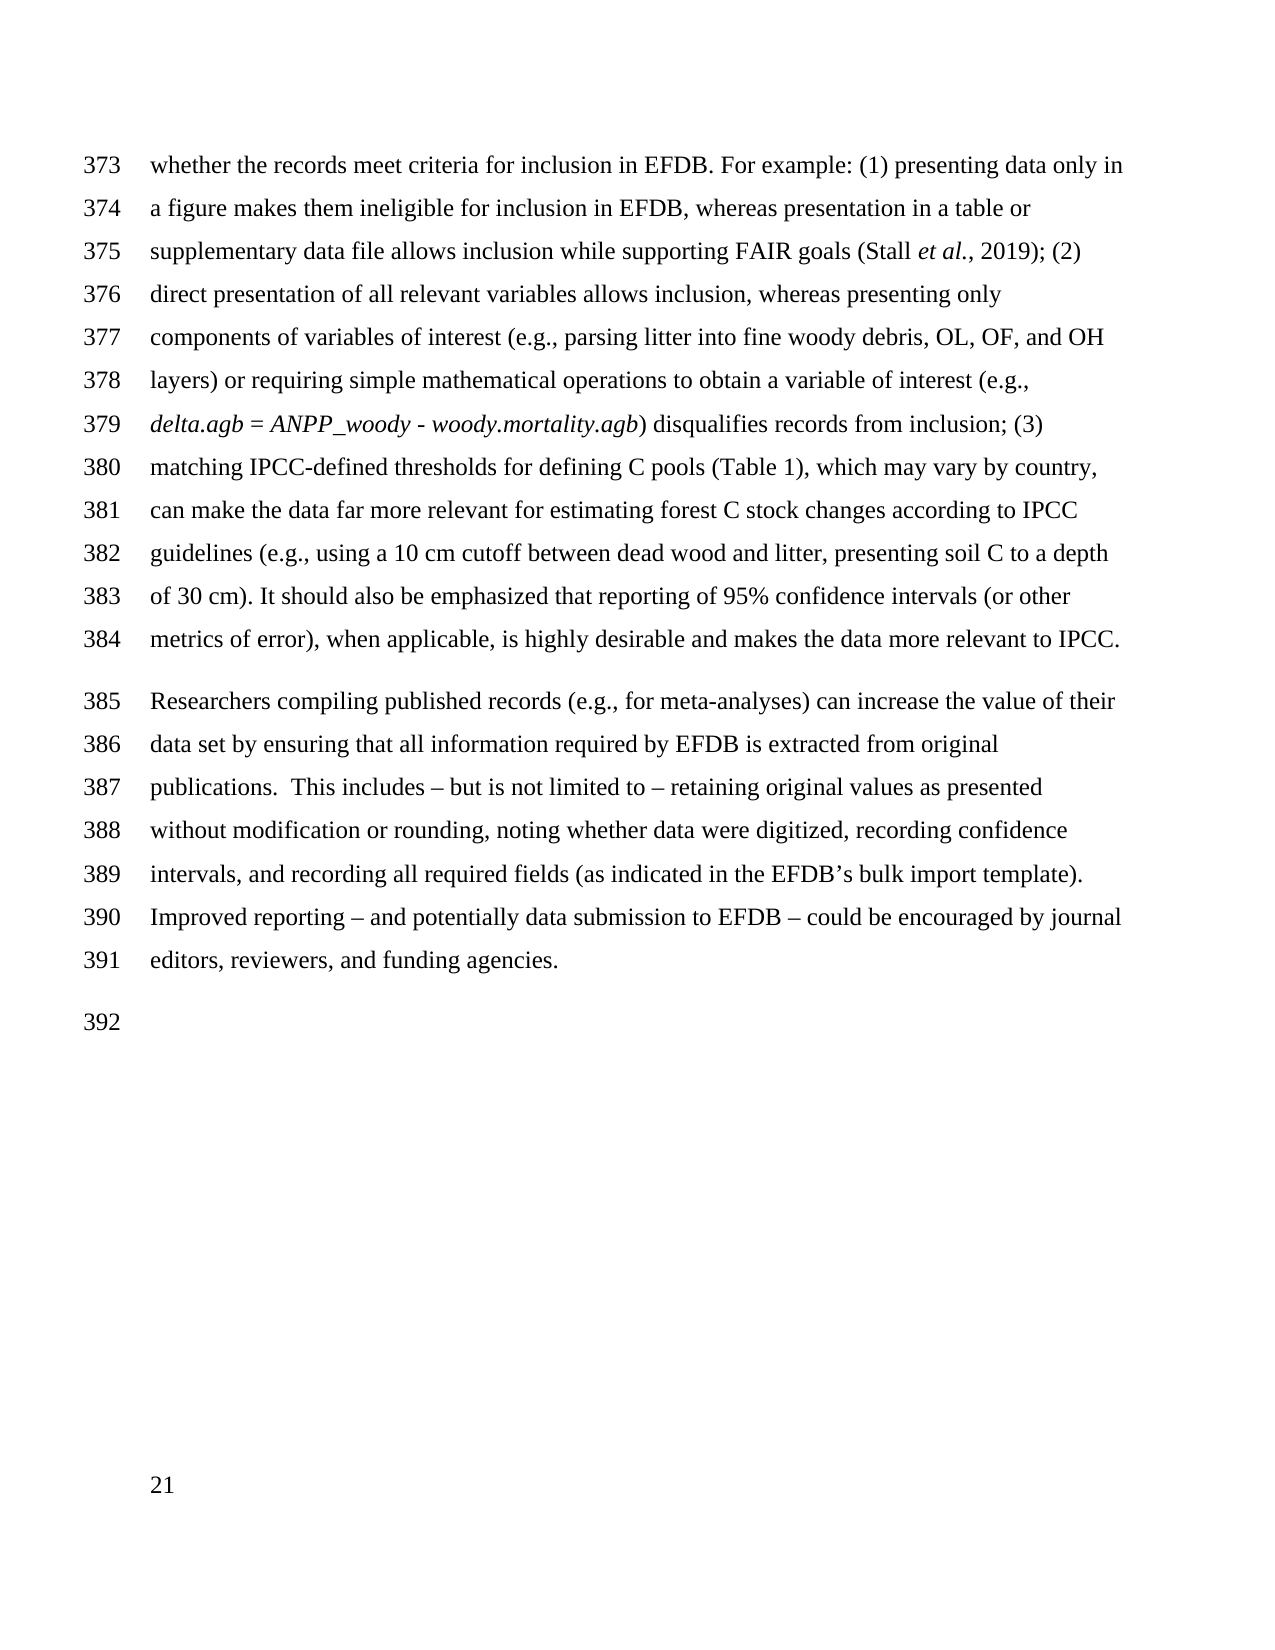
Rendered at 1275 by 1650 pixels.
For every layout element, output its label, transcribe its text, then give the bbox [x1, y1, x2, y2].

text Researchers compiling published records (e.g., for meta-analyses) can increase the value of their data set by ensuring that all information required by EFDB is extracted from original publications. This includes – but is not limited to – retaining original values as presented without modification or rounding, noting whether data were digitized, recording confidence intervals, and recording all required fields (as indicated in the EFDB’s bulk import template). Improved reporting – and potentially data submission to EFDB – could be encouraged by journal editors, reviewers, and funding agencies. [150, 686, 1125, 974]
